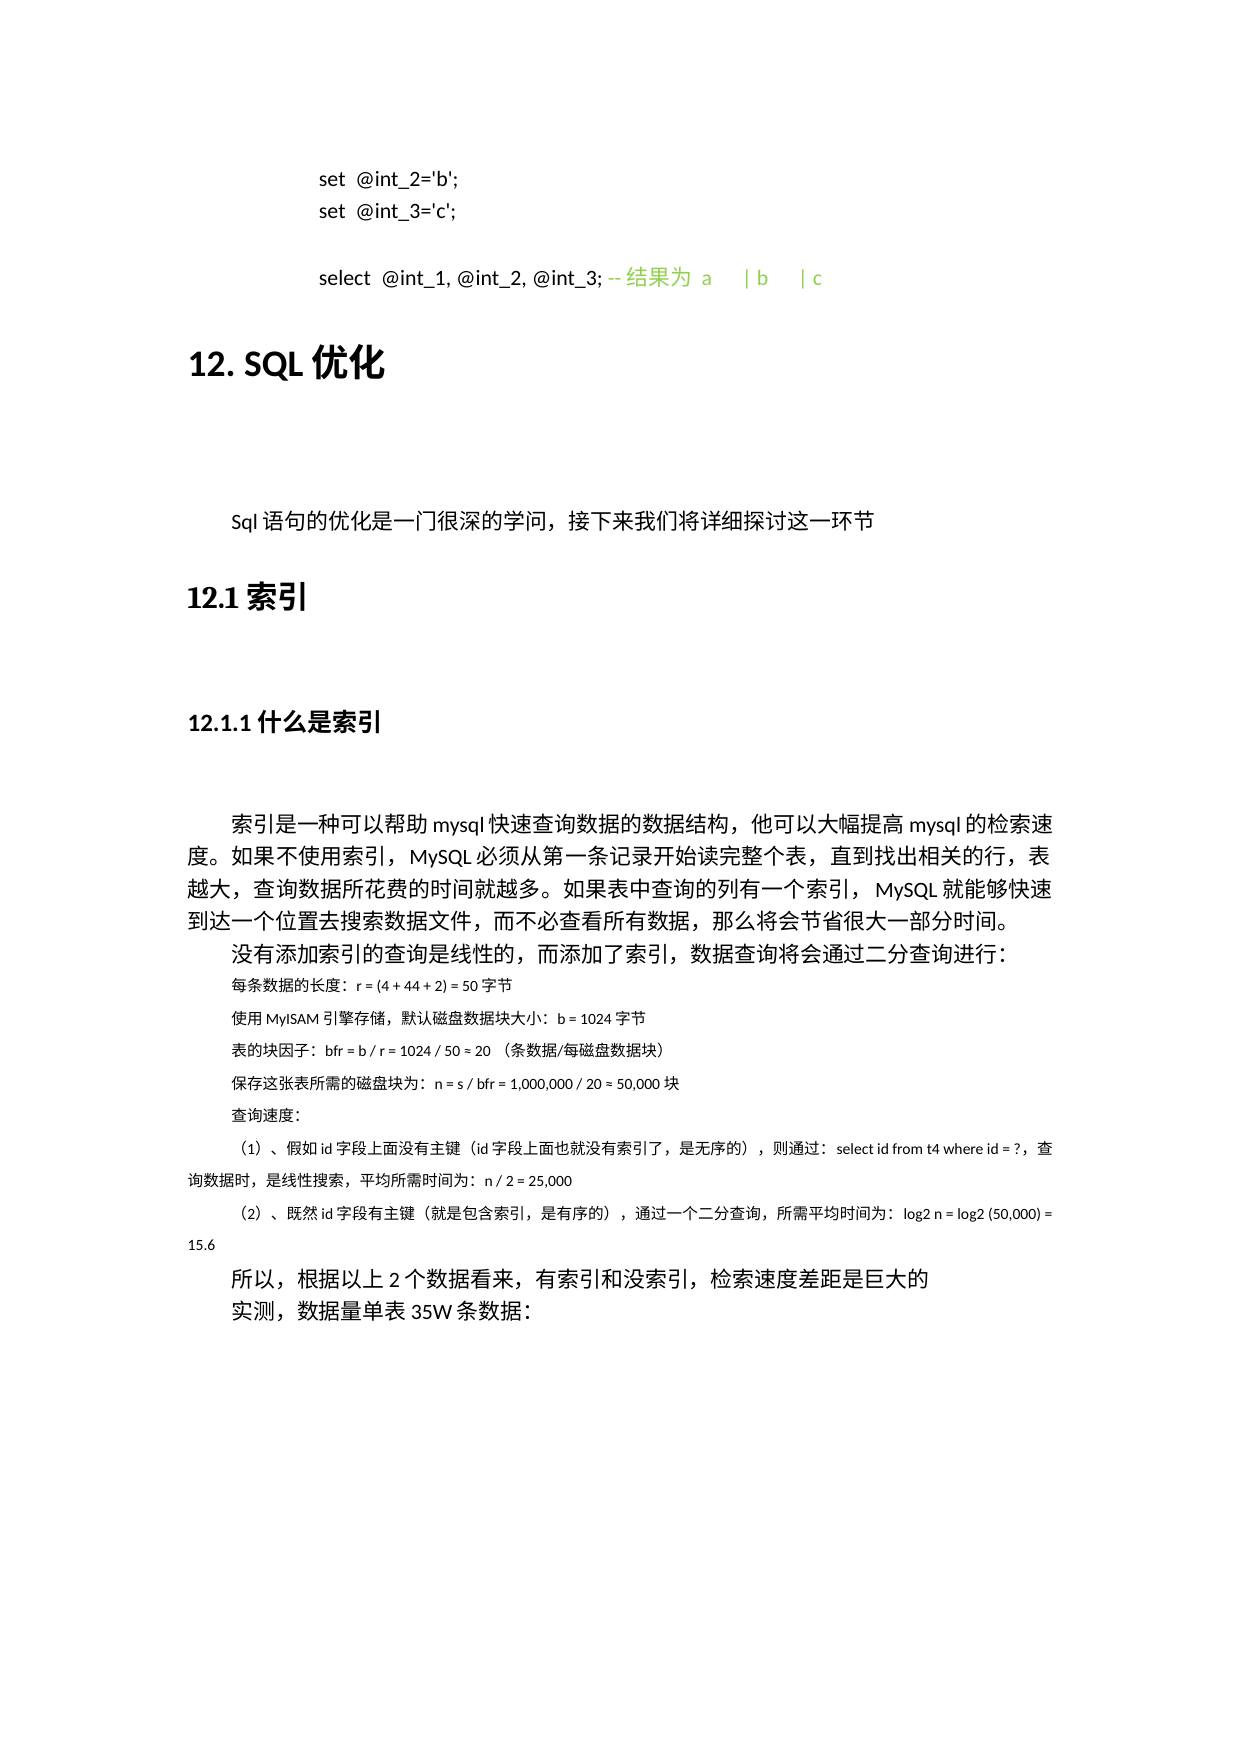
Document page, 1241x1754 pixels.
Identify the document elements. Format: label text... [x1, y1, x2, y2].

text 索引是一种可以帮助mysql快速查询数据的数据结构，他可以大幅提高mysql的检索速度。如果不使用索引，MySQL必须从第一条记录开始读完整个表，直到找出相关的行，表越大，查询数据所花费的时间就越多。如果表中查询的列有一个索引，MySQL就能够快速到达一个位置去搜索数据文件，而不必查看所有数据，那么将会节省很大一部分时间。 [187, 806, 1053, 936]
text select @int_1, @int_2, @int_3; -- 结果为 a | b | c [275, 259, 1053, 292]
text set @int_2='b'; [187, 162, 1053, 194]
text （1）、假如id字段上面没有主键（id字段上面也就没有索引了，是无序的），则通过：select id from t4 where id = ?，查询数据时，是线性搜索，平均所需时间为：n / 2 = 25,000 [187, 1131, 1053, 1196]
text 没有添加索引的查询是线性的，而添加了索引，数据查询将会通过二分查询进行： [187, 936, 1053, 969]
text 查询速度： [187, 1099, 1053, 1131]
text 所以，根据以上2个数据看来，有索引和没索引，检索速度差距是巨大的 [187, 1261, 1053, 1294]
text 每条数据的长度：r = (4 + 44 + 2) = 50字节 [187, 969, 1053, 1001]
text 保存这张表所需的磁盘块为：n = s / bfr = 1,000,000 / 20 ≈ 50,000 块 [187, 1066, 1053, 1099]
text set @int_3='c'; [275, 194, 1053, 227]
text Sql语句的优化是一门很深的学问，接下来我们将详细探讨这一环节 [187, 503, 1053, 536]
subtitle 12.1 索引 [187, 563, 1053, 628]
text 表的块因子：bfr = b / r = 1024 / 50 ≈ 20 （条数据/每磁盘数据块） [187, 1034, 1053, 1066]
subtitle 12. SQL优化 [187, 327, 1053, 392]
text 使用MyISAM引擎存储，默认磁盘数据块大小：b = 1024字节 [187, 1001, 1053, 1034]
text 实测，数据量单表35W条数据： [187, 1294, 1053, 1326]
subtitle 12.1.1 什么是索引 [187, 688, 1053, 753]
text （2）、既然id字段有主键（就是包含索引，是有序的），通过一个二分查询，所需平均时间为：log2 n = log2 (50,000) = 15.6 [187, 1196, 1053, 1261]
